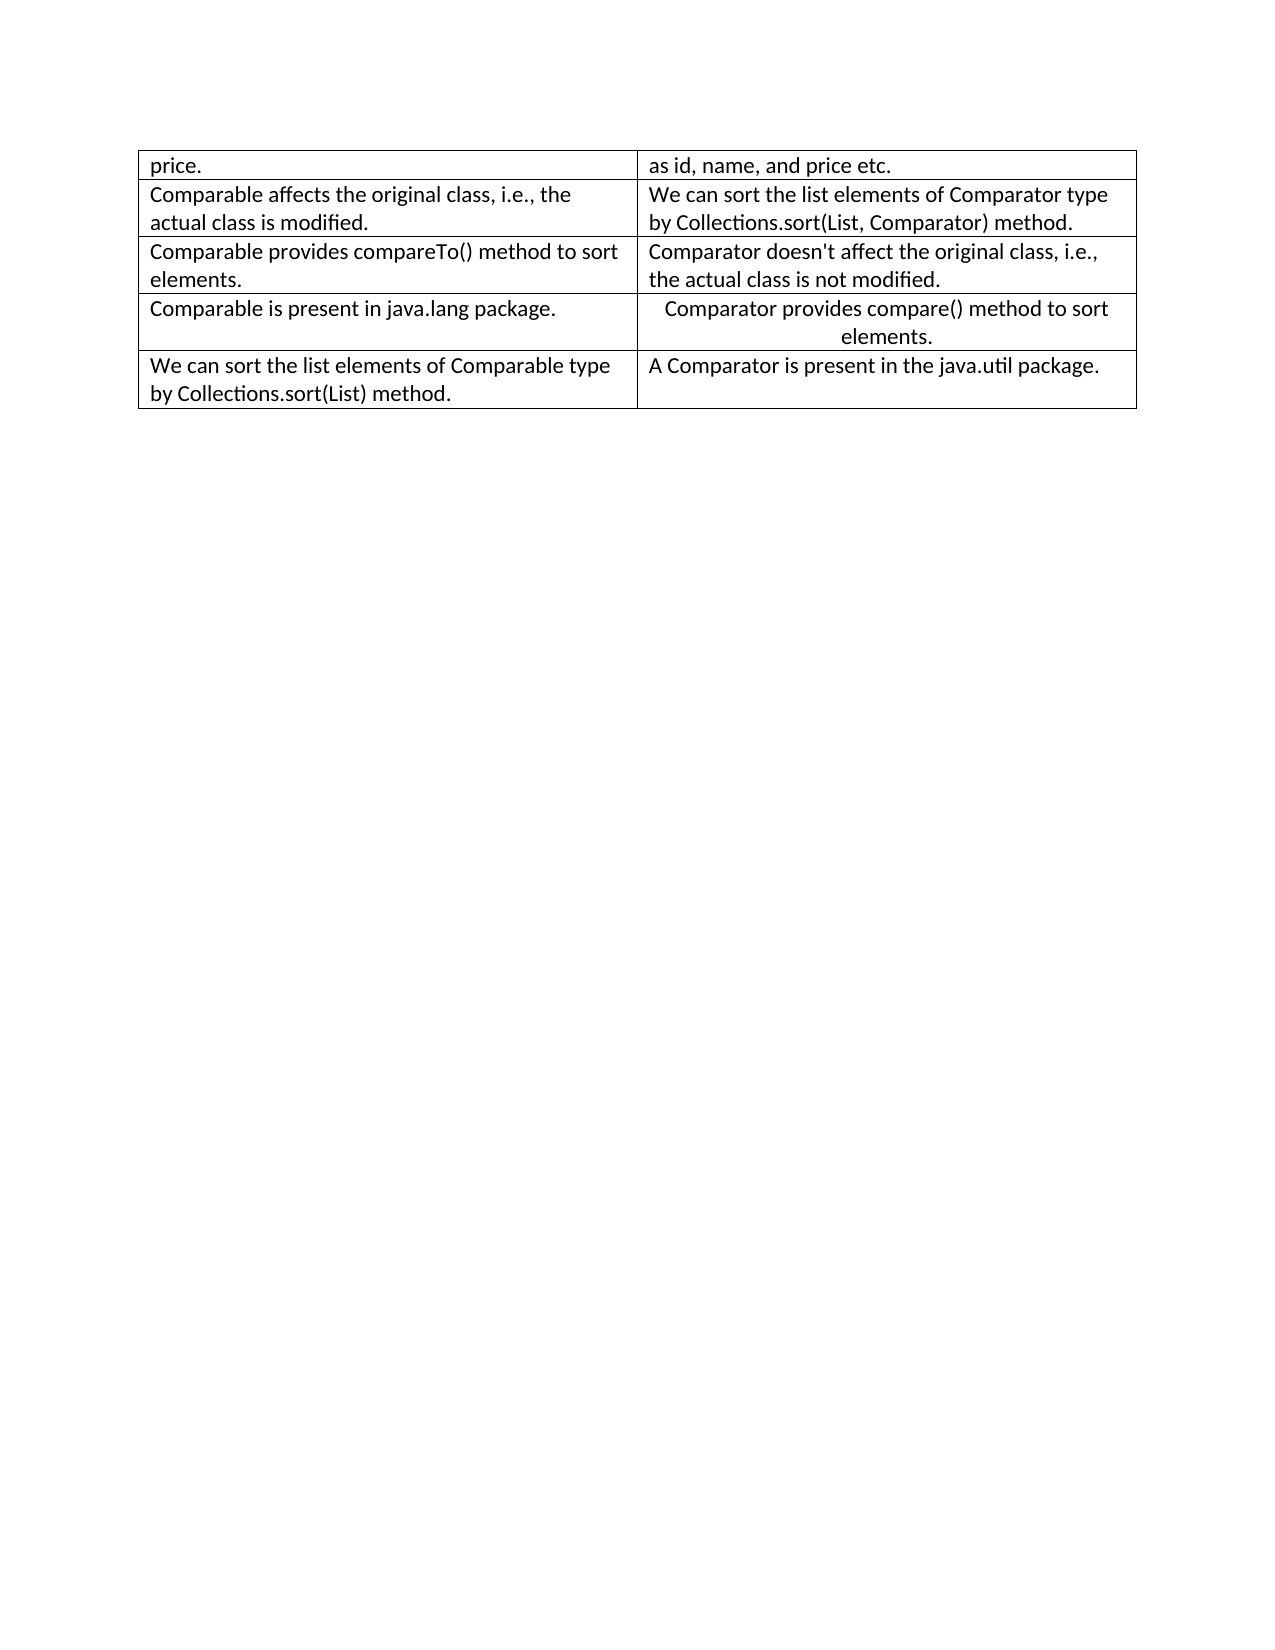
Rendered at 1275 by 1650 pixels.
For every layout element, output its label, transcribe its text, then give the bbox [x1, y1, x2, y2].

table_cell Comparator provides compare() method to sort elements. [638, 294, 1136, 350]
table_cell A Comparator is present in the java.util package. [638, 351, 1136, 407]
table_cell Comparable is present in java.lang package. [139, 294, 637, 350]
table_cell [139, 151, 637, 179]
table_cell Comparator doesn't affect the original class, i.e., the actual class is not modified. [638, 237, 1136, 293]
table_cell We can sort the list elements of Comparable type by Collections.sort(List) method. [139, 351, 637, 407]
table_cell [638, 151, 1136, 179]
table_cell Comparable affects the original class, i.e., the actual class is modified. [139, 180, 637, 236]
table_cell We can sort the list elements of Comparator type by Collections.sort(List, Comparator) method. [638, 180, 1136, 236]
table_cell Comparable provides compareTo() method to sort elements. [139, 237, 637, 293]
